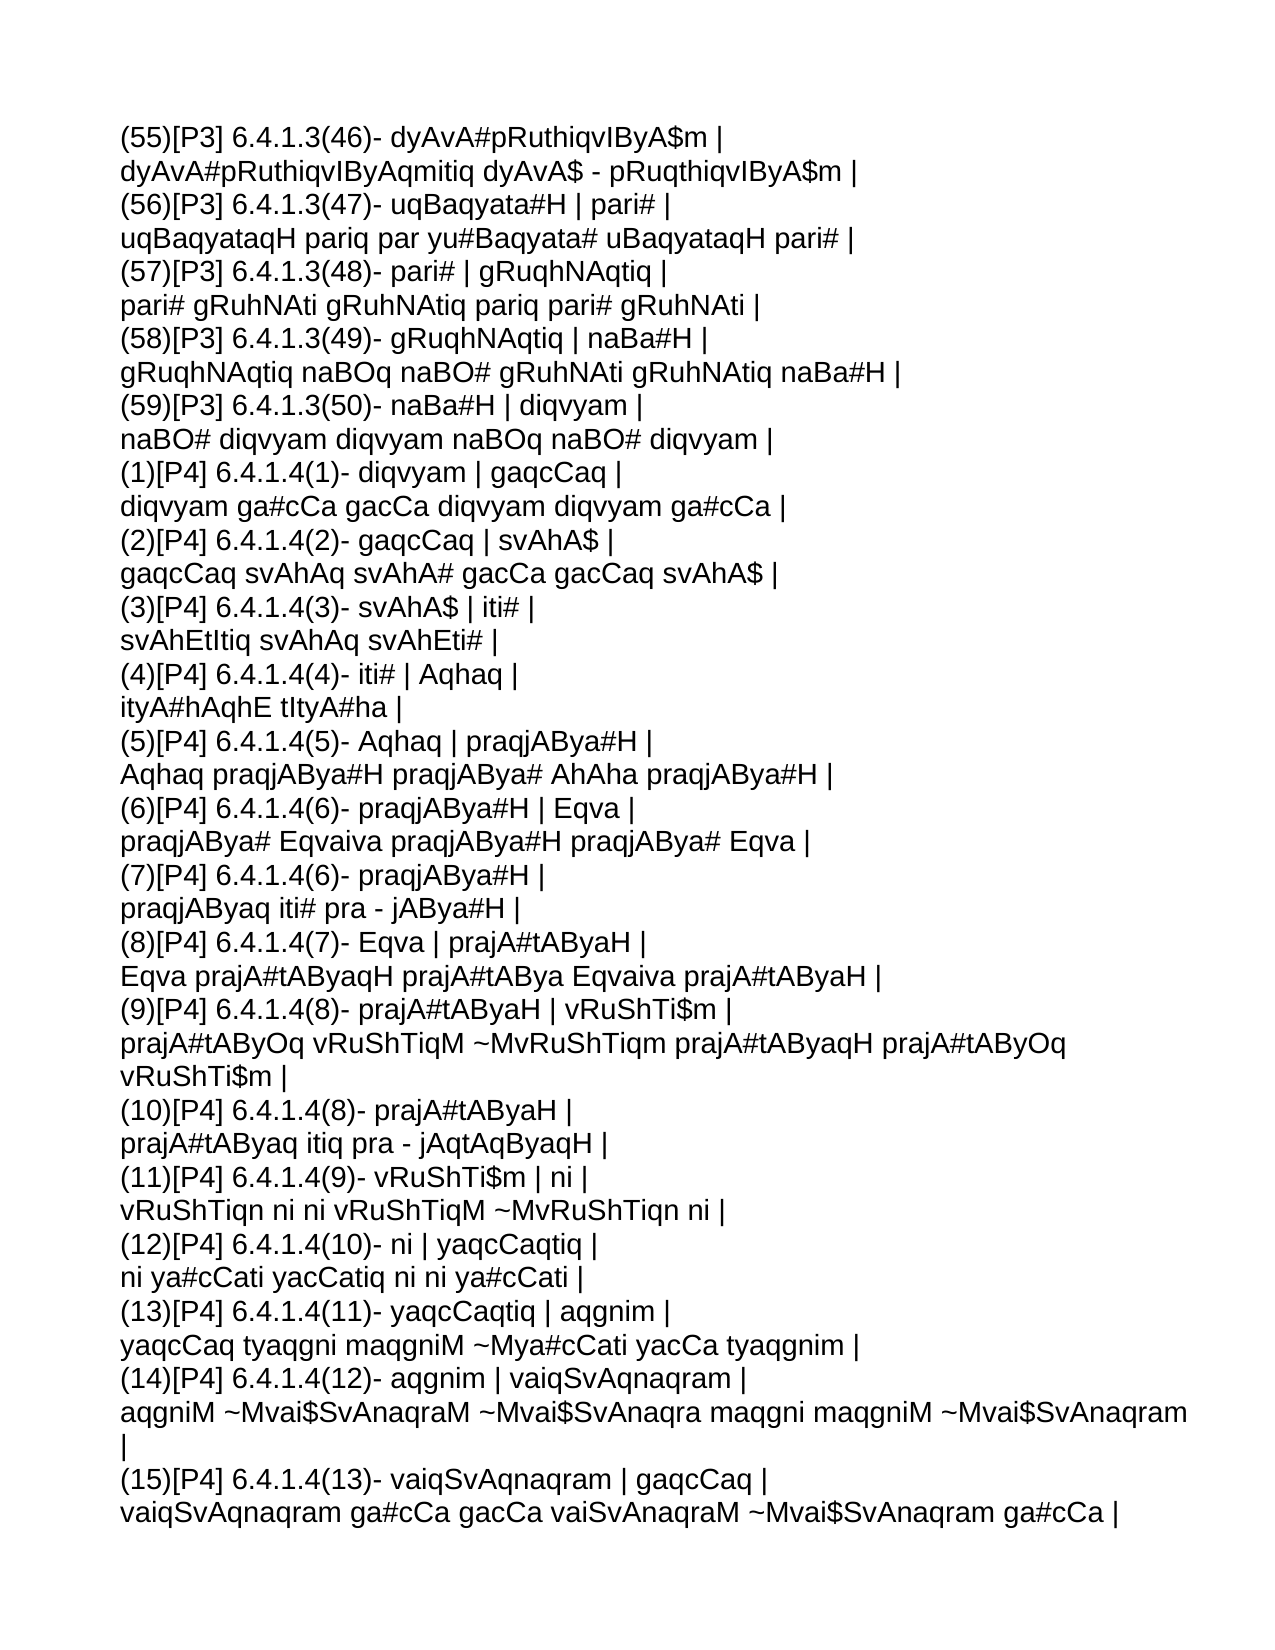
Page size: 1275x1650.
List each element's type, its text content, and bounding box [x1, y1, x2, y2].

text aqgniM ~Mvai$SvAnaqraM ~Mvai$SvAnaqra maqgni maqgniM ~Mvai$SvAnaqram | [120, 1394, 1200, 1462]
text (7)[P4] 6.4.1.4(6)- praqjABya#H | [120, 858, 1200, 891]
text Eqva prajA#tAByaqH prajA#tABya Eqvaiva prajA#tAByaH | [120, 958, 1200, 992]
text gRuqhNAqtiq naBOq naBO# gRuhNAti gRuhNAtiq naBa#H | [120, 355, 1200, 388]
text praqjABya# Eqvaiva praqjABya#H praqjABya# Eqva | [120, 824, 1200, 858]
text (15)[P4] 6.4.1.4(13)- vaiqSvAqnaqram | gaqcCaq | [120, 1462, 1200, 1495]
text (5)[P4] 6.4.1.4(5)- Aqhaq | praqjABya#H | [120, 724, 1200, 757]
text yaqcCaq tyaqgni maqgniM ~Mya#cCati yacCa tyaqgnim | [120, 1327, 1200, 1361]
text (8)[P4] 6.4.1.4(7)- Eqva | prajA#tAByaH | [120, 925, 1200, 958]
text praqjAByaq iti# pra - jABya#H | [120, 891, 1200, 925]
text (11)[P4] 6.4.1.4(9)- vRuShTi$m | ni | [120, 1160, 1200, 1193]
text (10)[P4] 6.4.1.4(8)- prajA#tAByaH | [120, 1093, 1200, 1126]
text dyAvA#pRuthiqvIByAqmitiq dyAvA$ - pRuqthiqvIByA$m | [120, 153, 1200, 187]
text (4)[P4] 6.4.1.4(4)- iti# | Aqhaq | [120, 657, 1200, 690]
text prajA#tAByOq vRuShTiqM ~MvRuShTiqm prajA#tAByaqH prajA#tAByOq vRuShTi$m | [120, 1026, 1200, 1093]
text (59)[P3] 6.4.1.3(50)- naBa#H | diqvyam | [120, 388, 1200, 422]
text (56)[P3] 6.4.1.3(47)- uqBaqyata#H | pari# | [120, 187, 1200, 221]
text (13)[P4] 6.4.1.4(11)- yaqcCaqtiq | aqgnim | [120, 1294, 1200, 1327]
text (55)[P3] 6.4.1.3(46)- dyAvA#pRuthiqvIByA$m | [120, 120, 1200, 153]
text uqBaqyataqH pariq par yu#Baqyata# uBaqyataqH pari# | [120, 221, 1200, 254]
text vRuShTiqn ni ni vRuShTiqM ~MvRuShTiqn ni | [120, 1193, 1200, 1227]
text (1)[P4] 6.4.1.4(1)- diqvyam | gaqcCaq | [120, 455, 1200, 489]
text pari# gRuhNAti gRuhNAtiq pariq pari# gRuhNAti | [120, 288, 1200, 321]
text (58)[P3] 6.4.1.3(49)- gRuqhNAqtiq | naBa#H | [120, 321, 1200, 355]
text prajA#tAByaq itiq pra - jAqtAqByaqH | [120, 1126, 1200, 1160]
text (2)[P4] 6.4.1.4(2)- gaqcCaq | svAhA$ | [120, 522, 1200, 556]
text svAhEtItiq svAhAq svAhEti# | [120, 623, 1200, 657]
text (57)[P3] 6.4.1.3(48)- pari# | gRuqhNAqtiq | [120, 254, 1200, 288]
text vaiqSvAqnaqram ga#cCa gacCa vaiSvAnaqraM ~Mvai$SvAnaqram ga#cCa | [120, 1495, 1200, 1529]
text naBO# diqvyam diqvyam naBOq naBO# diqvyam | [120, 422, 1200, 455]
text gaqcCaq svAhAq svAhA# gacCa gacCaq svAhA$ | [120, 556, 1200, 589]
text ni ya#cCati yacCatiq ni ni ya#cCati | [120, 1260, 1200, 1294]
text diqvyam ga#cCa gacCa diqvyam diqvyam ga#cCa | [120, 489, 1200, 522]
text (6)[P4] 6.4.1.4(6)- praqjABya#H | Eqva | [120, 791, 1200, 824]
text (3)[P4] 6.4.1.4(3)- svAhA$ | iti# | [120, 589, 1200, 623]
text ityA#hAqhE tItyA#ha | [120, 690, 1200, 724]
text (9)[P4] 6.4.1.4(8)- prajA#tAByaH | vRuShTi$m | [120, 992, 1200, 1026]
text Aqhaq praqjABya#H praqjABya# AhAha praqjABya#H | [120, 757, 1200, 791]
text (14)[P4] 6.4.1.4(12)- aqgnim | vaiqSvAqnaqram | [120, 1361, 1200, 1394]
text (12)[P4] 6.4.1.4(10)- ni | yaqcCaqtiq | [120, 1227, 1200, 1260]
